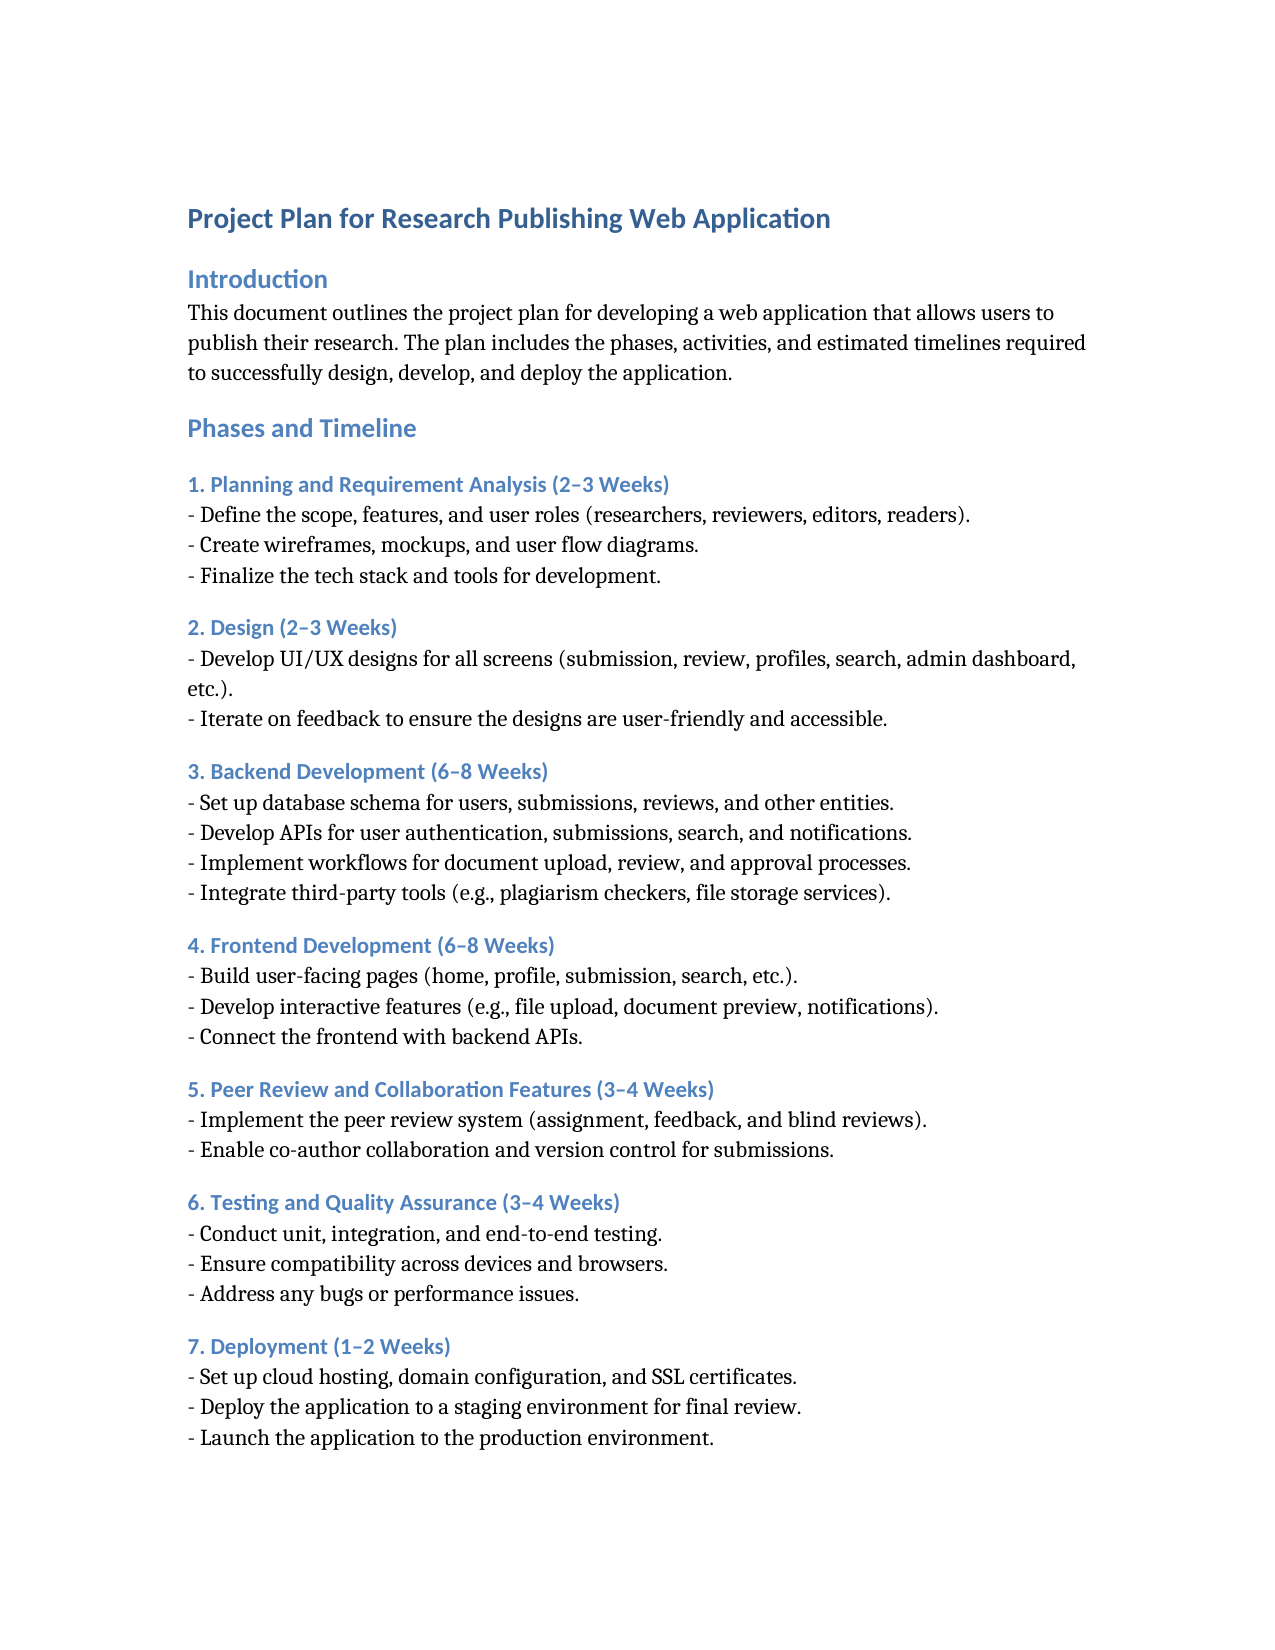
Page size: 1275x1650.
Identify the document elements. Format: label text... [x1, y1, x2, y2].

text - Develop UI/UX designs for all screens (submission, review, profiles, search, admin dashboard, etc.). - Iterate on feedback to ensure the designs are user-friendly and accessible. [187, 646, 1087, 732]
subtitle Introduction [187, 262, 1087, 295]
subtitle 4. Frontend Development (6–8 Weeks) [187, 931, 1087, 959]
subtitle 3. Backend Development (6–8 Weeks) [187, 757, 1087, 785]
text This document outlines the project plan for developing a web application that allows users to publish their research. The plan includes the phases, activities, and estimated timelines required to successfully design, develop, and deploy the application. [187, 300, 1087, 386]
text - Implement the peer review system (assignment, feedback, and blind reviews). - Enable co-author collaboration and version control for submissions. [187, 1107, 1087, 1163]
subtitle 6. Testing and Quality Assurance (3–4 Weeks) [187, 1188, 1087, 1216]
text - Set up cloud hosting, domain configuration, and SSL certificates. - Deploy the application to a staging environment for final review. - Launch the application to the production environment. [187, 1364, 1087, 1451]
text - Conduct unit, integration, and end-to-end testing. - Ensure compatibility across devices and browsers. - Address any bugs or performance issues. [187, 1220, 1087, 1307]
subtitle Project Plan for Research Publishing Web Application [187, 200, 1087, 236]
text - Set up database schema for users, submissions, reviews, and other entities. - Develop APIs for user authentication, submissions, search, and notifications. - Implement workflows for document upload, review, and approval processes. - Integrate third-party tools (e.g., plagiarism checkers, file storage services). [187, 789, 1087, 906]
subtitle 1. Planning and Requirement Analysis (2–3 Weeks) [187, 470, 1087, 498]
text - Define the scope, features, and user roles (researchers, reviewers, editors, readers). - Create wireframes, mockups, and user flow diagrams. - Finalize the tech stack and tools for development. [187, 502, 1087, 589]
text - Build user-facing pages (home, profile, submission, search, etc.). - Develop interactive features (e.g., file upload, document preview, notifications). - Connect the frontend with backend APIs. [187, 963, 1087, 1050]
subtitle 5. Peer Review and Collaboration Features (3–4 Weeks) [187, 1075, 1087, 1103]
subtitle 7. Deployment (1–2 Weeks) [187, 1332, 1087, 1360]
subtitle 2. Design (2–3 Weeks) [187, 613, 1087, 642]
subtitle Phases and Timeline [187, 411, 1087, 444]
